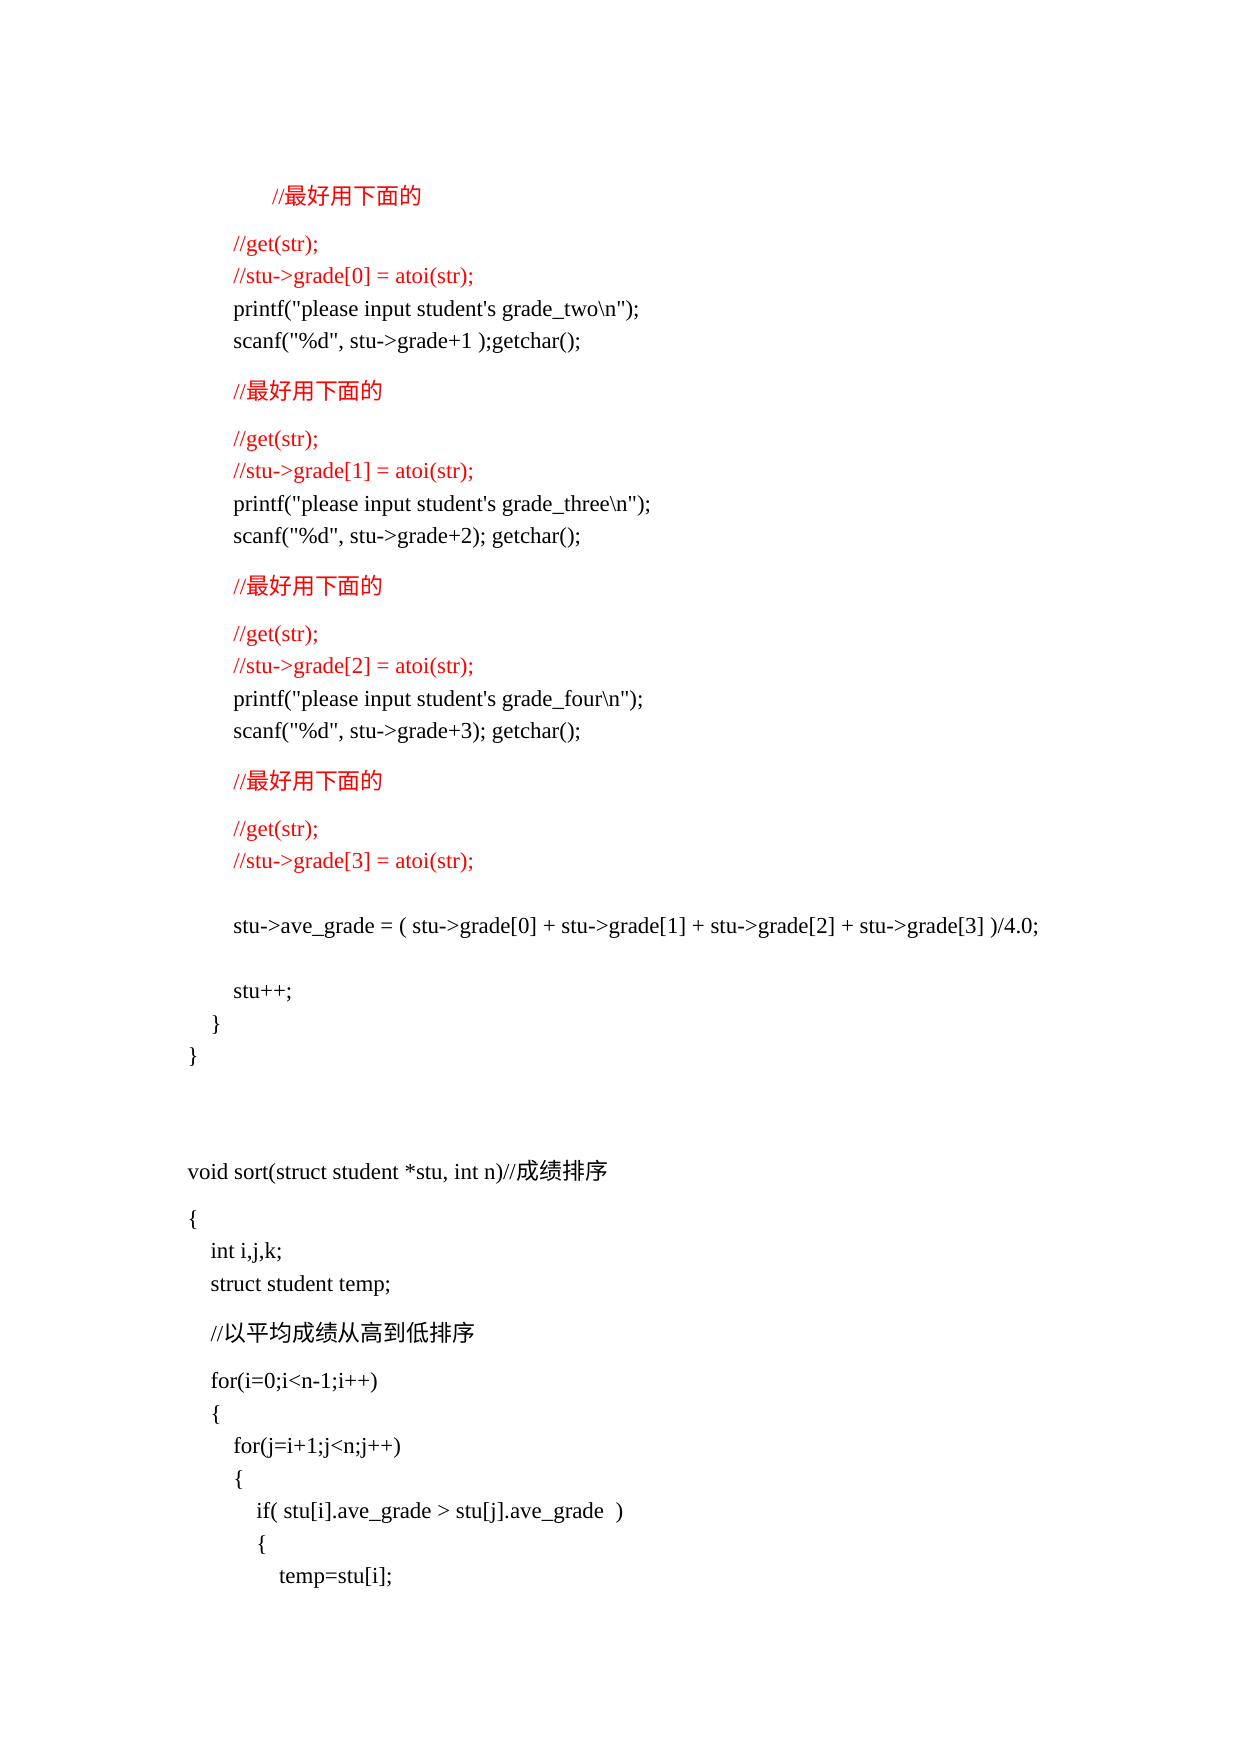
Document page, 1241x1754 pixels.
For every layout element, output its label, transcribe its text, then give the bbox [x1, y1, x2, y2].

text for(i=0;i<n-1;i++) [187, 1364, 1053, 1397]
text } [187, 1039, 1053, 1072]
text } [187, 1007, 1053, 1039]
text printf("please input student's grade_two\n"); [187, 292, 1053, 324]
text //stu->grade[1] = atoi(str); [187, 454, 1053, 487]
text //get(str); [187, 812, 1053, 844]
text { [187, 1527, 1053, 1559]
text //最好用下面的 [187, 552, 1053, 617]
text //stu->grade[3] = atoi(str); [187, 844, 1053, 877]
text printf("please input student's grade_three\n"); [187, 487, 1053, 519]
text scanf("%d", stu->grade+1 );getchar(); [187, 324, 1053, 357]
text { [187, 1462, 1053, 1494]
text //stu->grade[0] = atoi(str); [187, 259, 1053, 292]
text { [187, 1202, 1053, 1234]
text scanf("%d", stu->grade+2); getchar(); [187, 519, 1053, 552]
text //最好用下面的 [187, 747, 1053, 812]
text struct student temp; [187, 1267, 1053, 1299]
text { [187, 1397, 1053, 1429]
text if( stu[i].ave_grade > stu[j].ave_grade ) [187, 1494, 1053, 1527]
text printf("please input student's grade_four\n"); [187, 682, 1053, 714]
text for(j=i+1;j<n;j++) [187, 1429, 1053, 1462]
text void sort(struct student *stu, int n)//成绩排序 [187, 1137, 1053, 1202]
text //get(str); [187, 617, 1053, 649]
text //以平均成绩从高到低排序 [187, 1299, 1053, 1364]
text stu++; [187, 974, 1053, 1007]
text //get(str); [187, 227, 1053, 259]
text //stu->grade[2] = atoi(str); [187, 649, 1053, 682]
text //get(str); [187, 422, 1053, 454]
text //最好用下面的 [187, 357, 1053, 422]
text scanf("%d", stu->grade+3); getchar(); [187, 714, 1053, 747]
text stu->ave_grade = ( stu->grade[0] + stu->grade[1] + stu->grade[2] + stu->grade[3] )/4.0; [187, 909, 1053, 942]
text int i,j,k; [187, 1234, 1053, 1267]
text //最好用下面的 [187, 162, 1053, 227]
text temp=stu[i]; [187, 1559, 1053, 1592]
